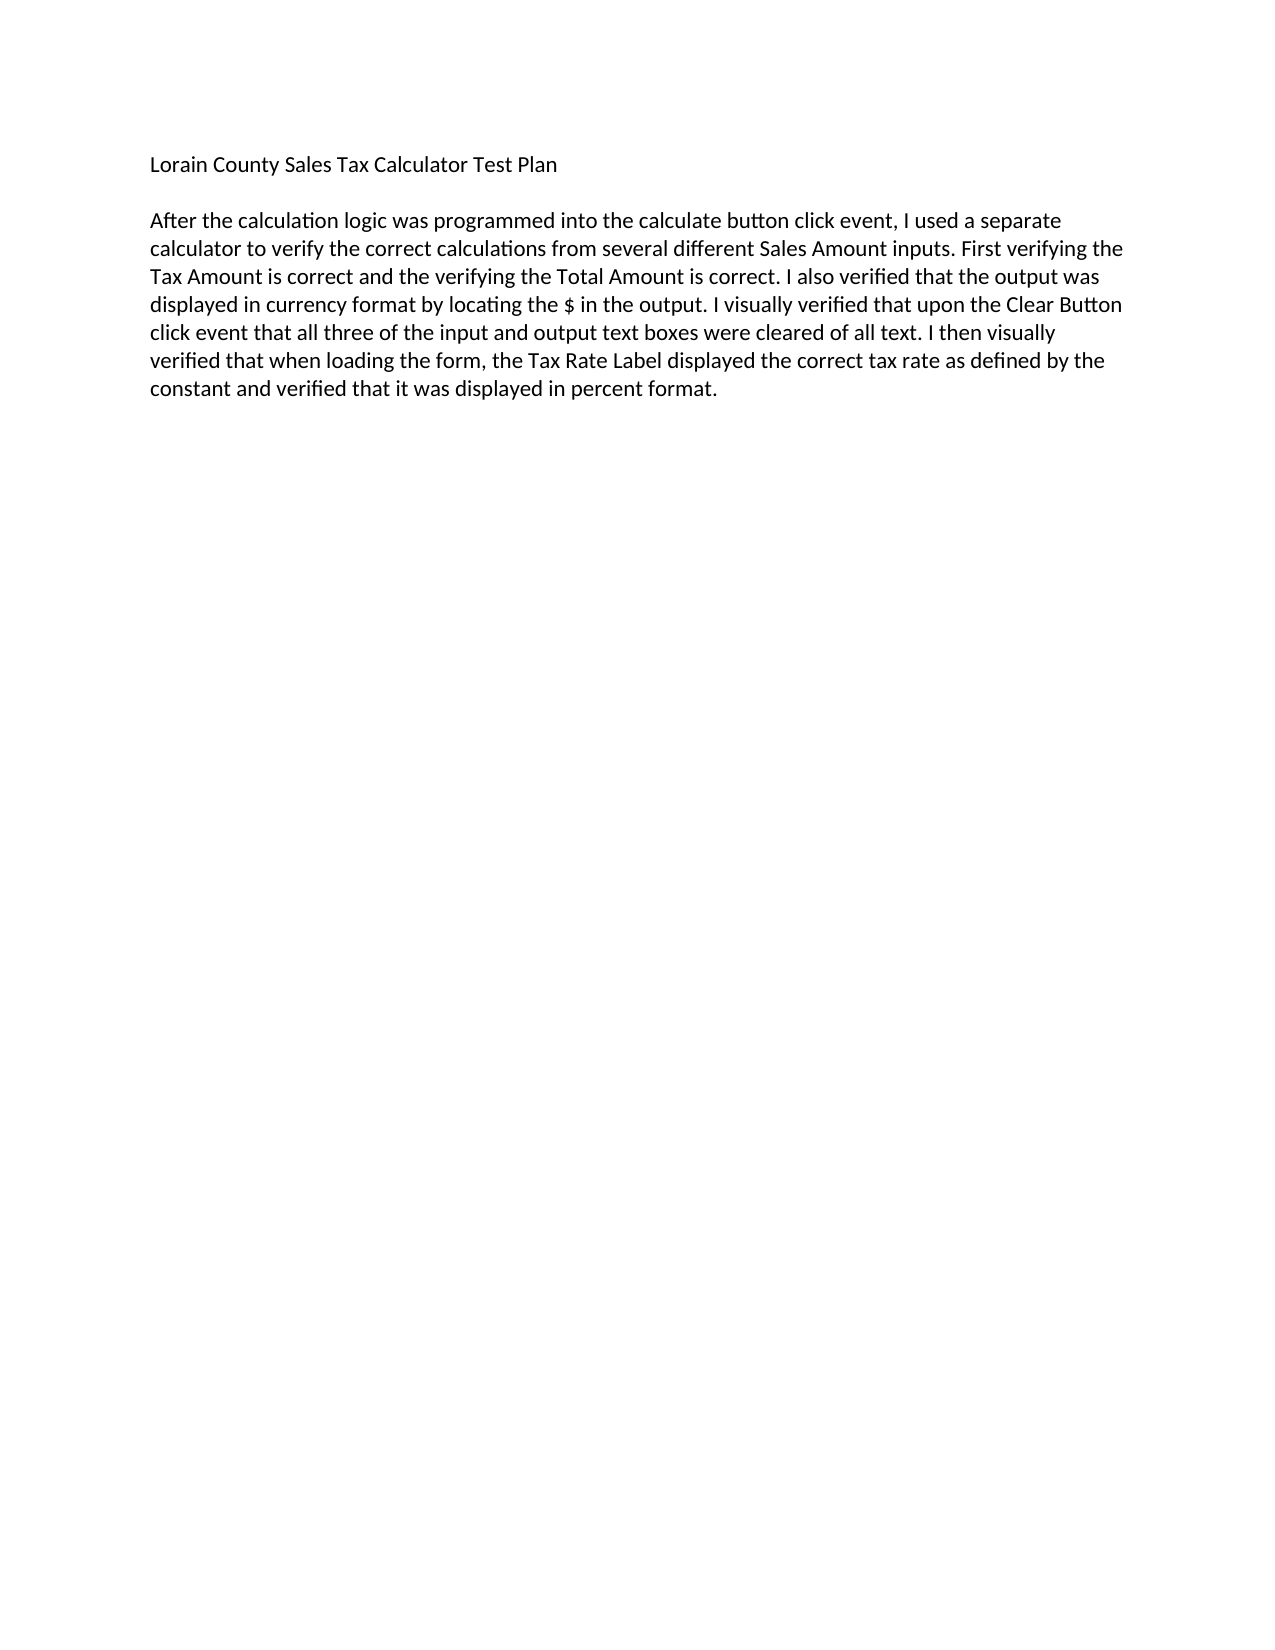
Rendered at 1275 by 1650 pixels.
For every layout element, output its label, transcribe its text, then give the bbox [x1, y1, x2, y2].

text After the calculation logic was programmed into the calculate button click event, I used a separate calculator to verify the correct calculations from several different Sales Amount inputs. First verifying the Tax Amount is correct and the verifying the Total Amount is correct. I also verified that the output was displayed in currency format by locating the $ in the output. I visually verified that upon the Clear Button click event that all three of the input and output text boxes were cleared of all text. I then visually verified that when loading the form, the Tax Rate Label displayed the correct tax rate as defined by the constant and verified that it was displayed in percent format. [150, 206, 1125, 402]
text Lorain County Sales Tax Calculator Test Plan [150, 150, 1125, 178]
